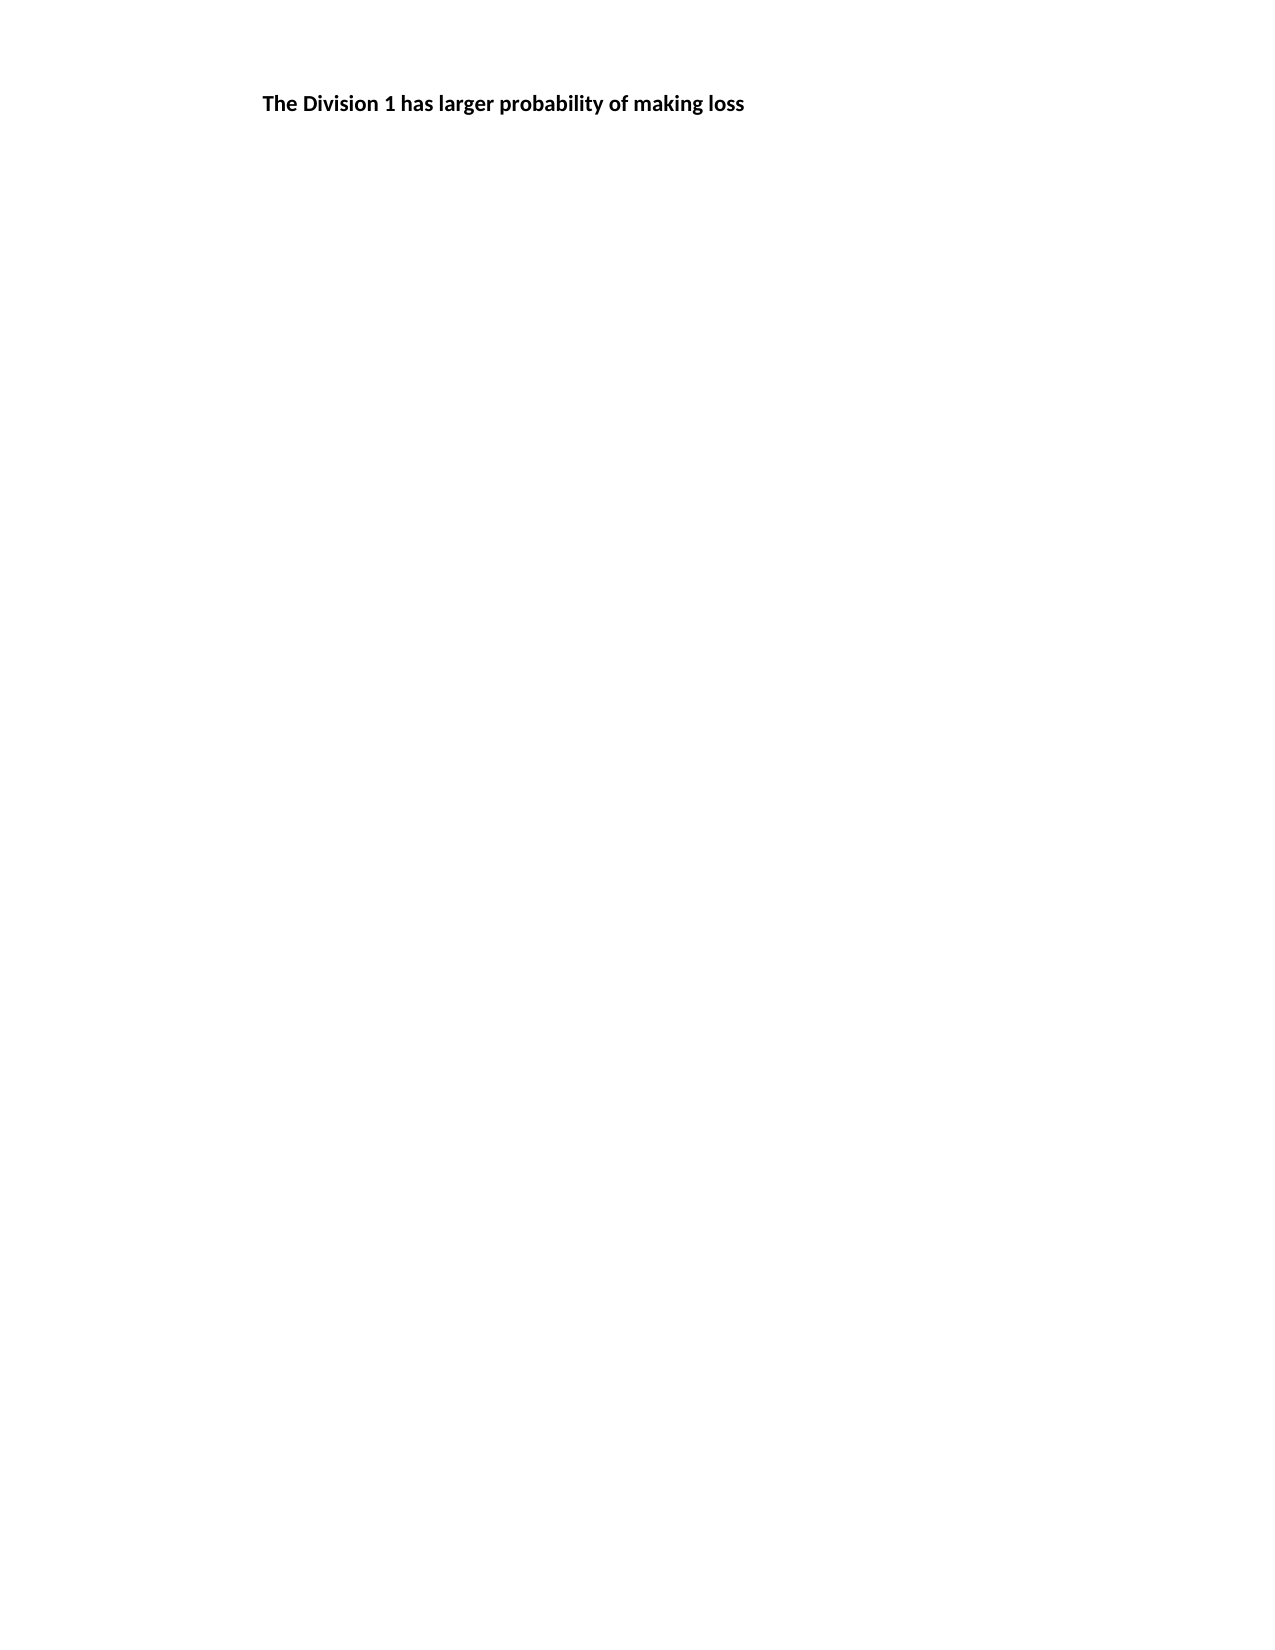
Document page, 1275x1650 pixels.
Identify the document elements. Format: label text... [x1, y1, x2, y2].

text The Division 1 has larger probability of making loss [187, 89, 1087, 117]
